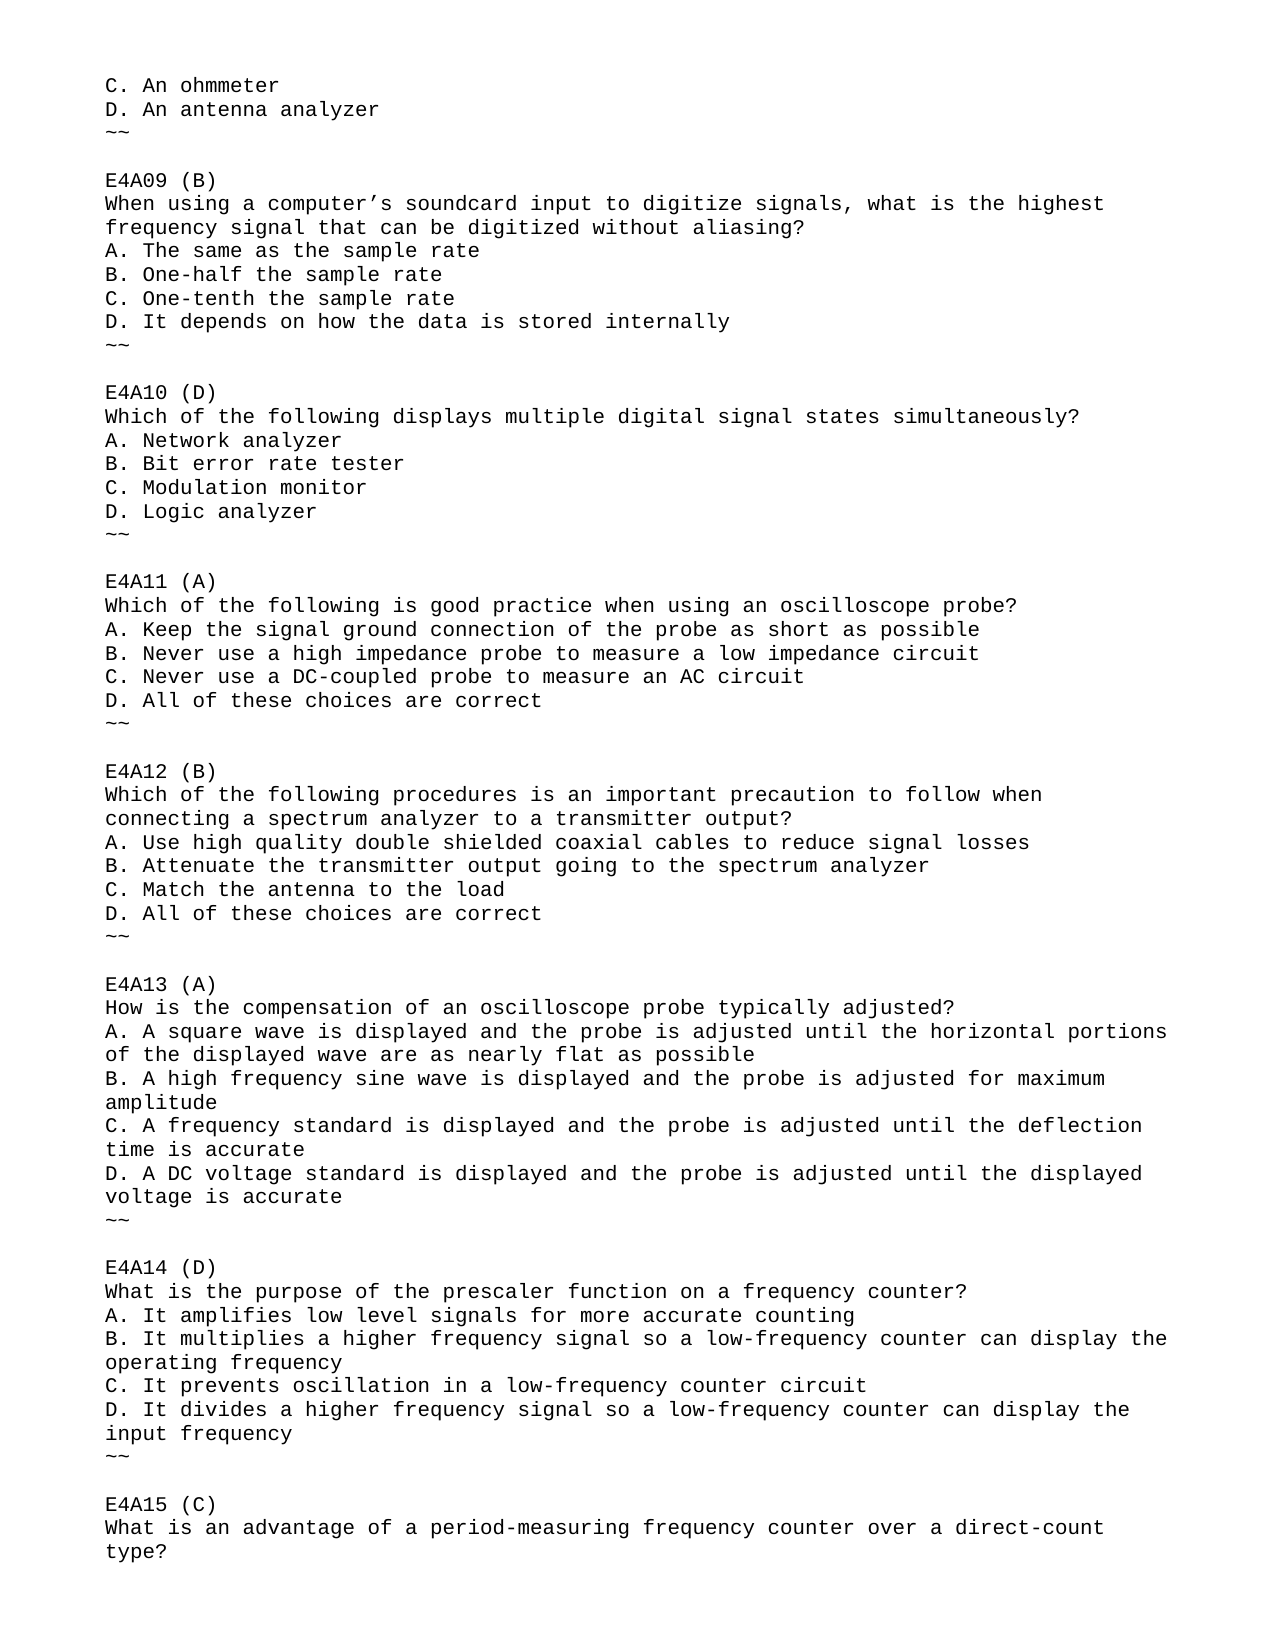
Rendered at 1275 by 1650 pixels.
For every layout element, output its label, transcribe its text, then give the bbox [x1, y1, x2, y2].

text A. A square wave is displayed and the probe is adjusted until the horizontal portions of the displayed wave are as nearly flat as possible [105, 1021, 1170, 1068]
text B. A high frequency sine wave is displayed and the probe is adjusted for maximum amplitude [105, 1068, 1170, 1115]
text C. A frequency standard is displayed and the probe is adjusted until the deflection time is accurate [105, 1115, 1170, 1163]
text How is the compensation of an oscilloscope probe typically adjusted? [105, 997, 1170, 1021]
text What is the purpose of the prescaler function on a frequency counter? [105, 1281, 1170, 1304]
text E4A15 (C) [105, 1494, 1170, 1517]
text A. It amplifies low level signals for more accurate counting [105, 1304, 1170, 1328]
text C. Match the antenna to the load [105, 879, 1170, 903]
text ~~ [105, 122, 1170, 146]
text ~~ [105, 335, 1170, 359]
text D. All of these choices are correct [105, 690, 1170, 713]
text D. Logic analyzer [105, 501, 1170, 524]
text When using a computer’s soundcard input to digitize signals, what is the highest frequency signal that can be digitized without aliasing? [105, 193, 1170, 241]
text C. One-tenth the sample rate [105, 288, 1170, 311]
text B. One-half the sample rate [105, 264, 1170, 288]
text A. The same as the sample rate [105, 241, 1170, 264]
text D. It divides a higher frequency signal so a low-frequency counter can display the input frequency [105, 1399, 1170, 1446]
text D. It depends on how the data is stored internally [105, 311, 1170, 335]
text C. It prevents oscillation in a low-frequency counter circuit [105, 1376, 1170, 1399]
text ~~ [105, 926, 1170, 950]
text D. An antenna analyzer [105, 99, 1170, 122]
text D. A DC voltage standard is displayed and the probe is adjusted until the displayed voltage is accurate [105, 1163, 1170, 1210]
text E4A09 (B) [105, 169, 1170, 193]
text B. Attenuate the transmitter output going to the spectrum analyzer [105, 855, 1170, 879]
text E4A14 (D) [105, 1257, 1170, 1281]
text E4A13 (A) [105, 973, 1170, 997]
text A. Use high quality double shielded coaxial cables to reduce signal losses [105, 832, 1170, 855]
text E4A12 (B) [105, 761, 1170, 784]
text Which of the following is good practice when using an oscilloscope probe? [105, 595, 1170, 619]
text B. It multiplies a higher frequency signal so a low-frequency counter can display the operating frequency [105, 1328, 1170, 1376]
text C. Never use a DC-coupled probe to measure an AC circuit [105, 666, 1170, 690]
text ~~ [105, 524, 1170, 548]
text C. An ohmmeter [105, 75, 1170, 99]
text ~~ [105, 1210, 1170, 1234]
text ~~ [105, 713, 1170, 737]
text E4A10 (D) [105, 382, 1170, 406]
text Which of the following procedures is an important precaution to follow when connecting a spectrum analyzer to a transmitter output? [105, 784, 1170, 832]
text A. Network analyzer [105, 430, 1170, 453]
text What is an advantage of a period-measuring frequency counter over a direct-count type? [105, 1517, 1170, 1565]
text B. Never use a high impedance probe to measure a low impedance circuit [105, 642, 1170, 666]
text Which of the following displays multiple digital signal states simultaneously? [105, 406, 1170, 430]
text E4A11 (A) [105, 572, 1170, 595]
text C. Modulation monitor [105, 477, 1170, 501]
text ~~ [105, 1446, 1170, 1470]
text B. Bit error rate tester [105, 453, 1170, 477]
text A. Keep the signal ground connection of the probe as short as possible [105, 619, 1170, 642]
text D. All of these choices are correct [105, 903, 1170, 926]
